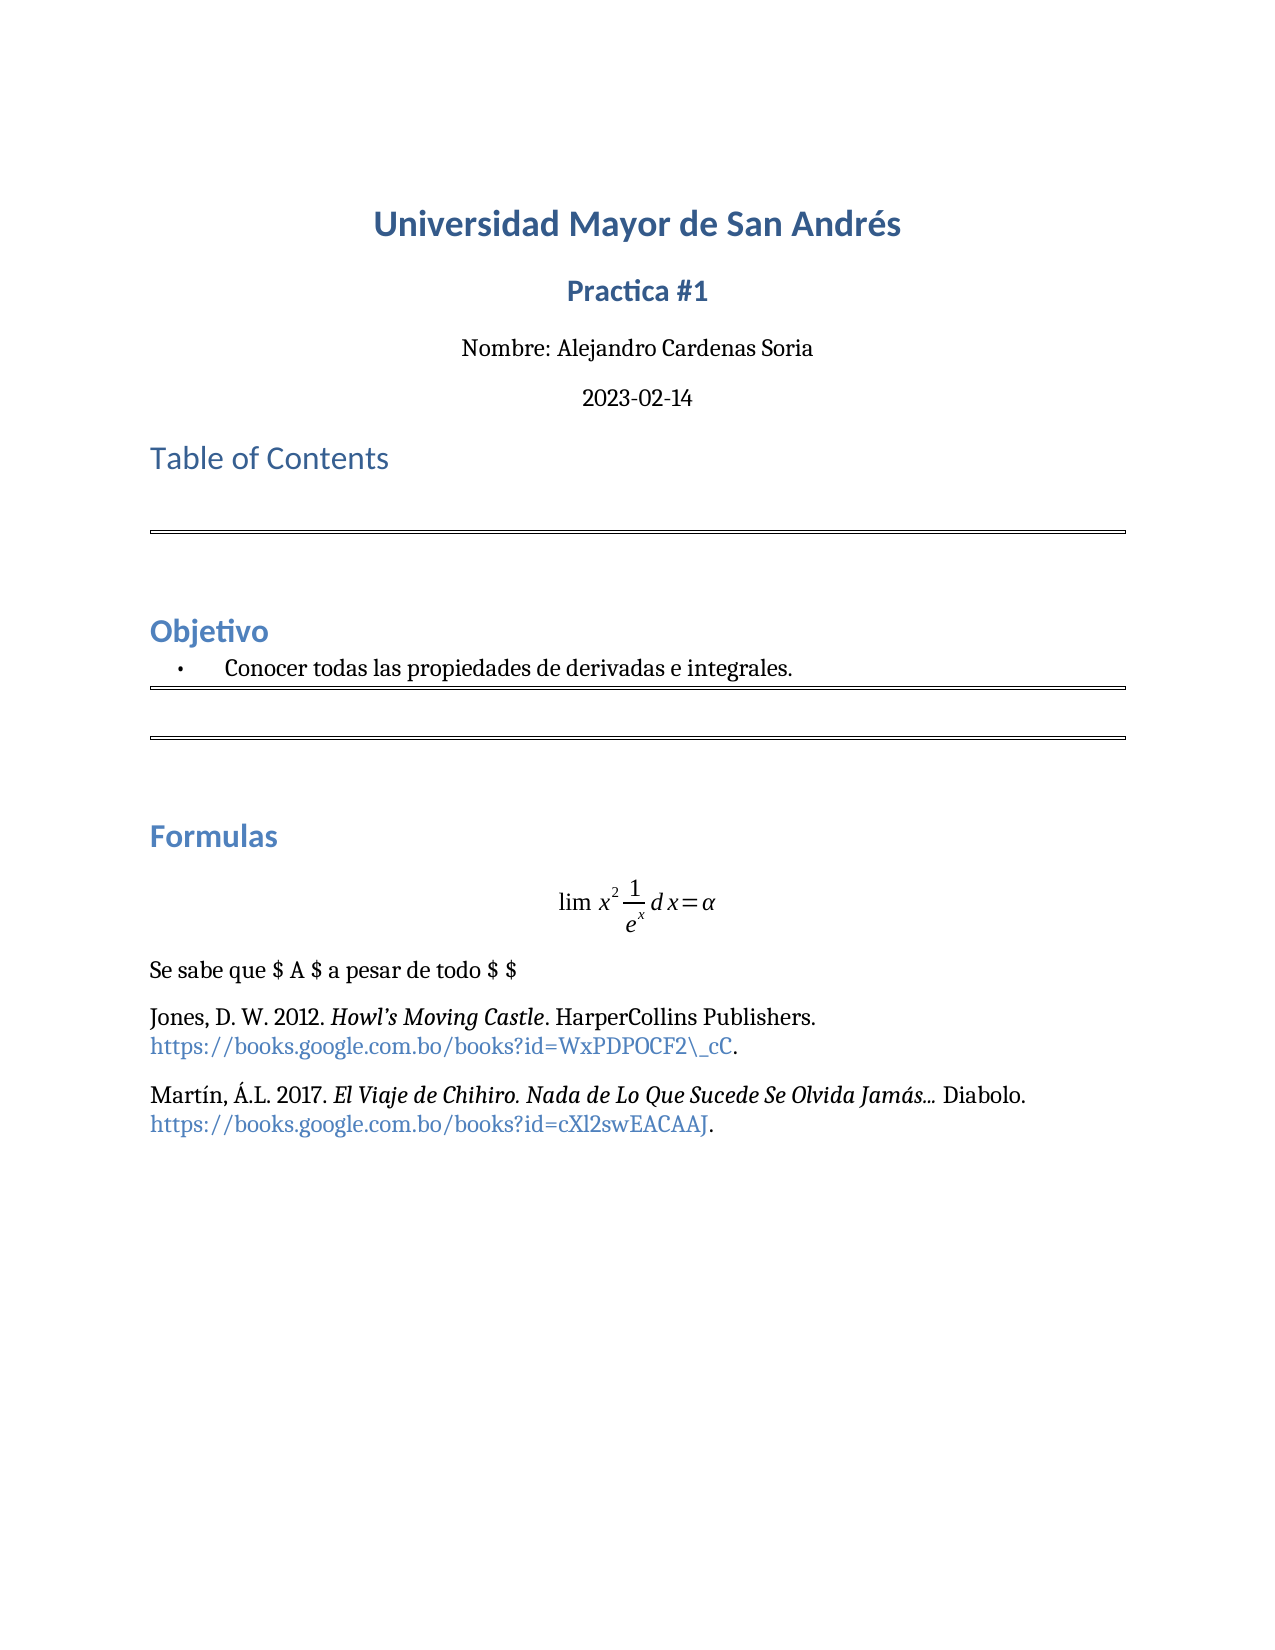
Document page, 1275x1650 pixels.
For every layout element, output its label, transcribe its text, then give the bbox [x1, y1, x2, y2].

text Jones, D. W. 2012. Howl’s Moving Castle. HarperCollins Publishers. https://books.google.com.bo/books?id=WxPDPOCF2\_cC. [150, 1003, 1125, 1061]
text Nombre: Alejandro Cardenas Soria [150, 334, 1125, 363]
text Se sabe que $ A $ a pesar de todo $ $ [150, 956, 1125, 984]
subtitle Objetivo [150, 609, 1125, 650]
text Martı́n, Á.L. 2017. El Viaje de Chihiro. Nada de Lo Que Sucede Se Olvida Jamás... Diabolo. https://books.google.com.bo/books?id=cXl2swEACAAJ. [150, 1081, 1125, 1139]
subtitle Formulas [150, 815, 1125, 856]
list Conocer todas las propiedades de derivadas e integrales. [175, 654, 1125, 683]
title Universidad Mayor de San Andrés [150, 200, 1125, 246]
text 2023-02-14 [150, 383, 1125, 412]
subtitle Practica #1 [150, 271, 1125, 309]
